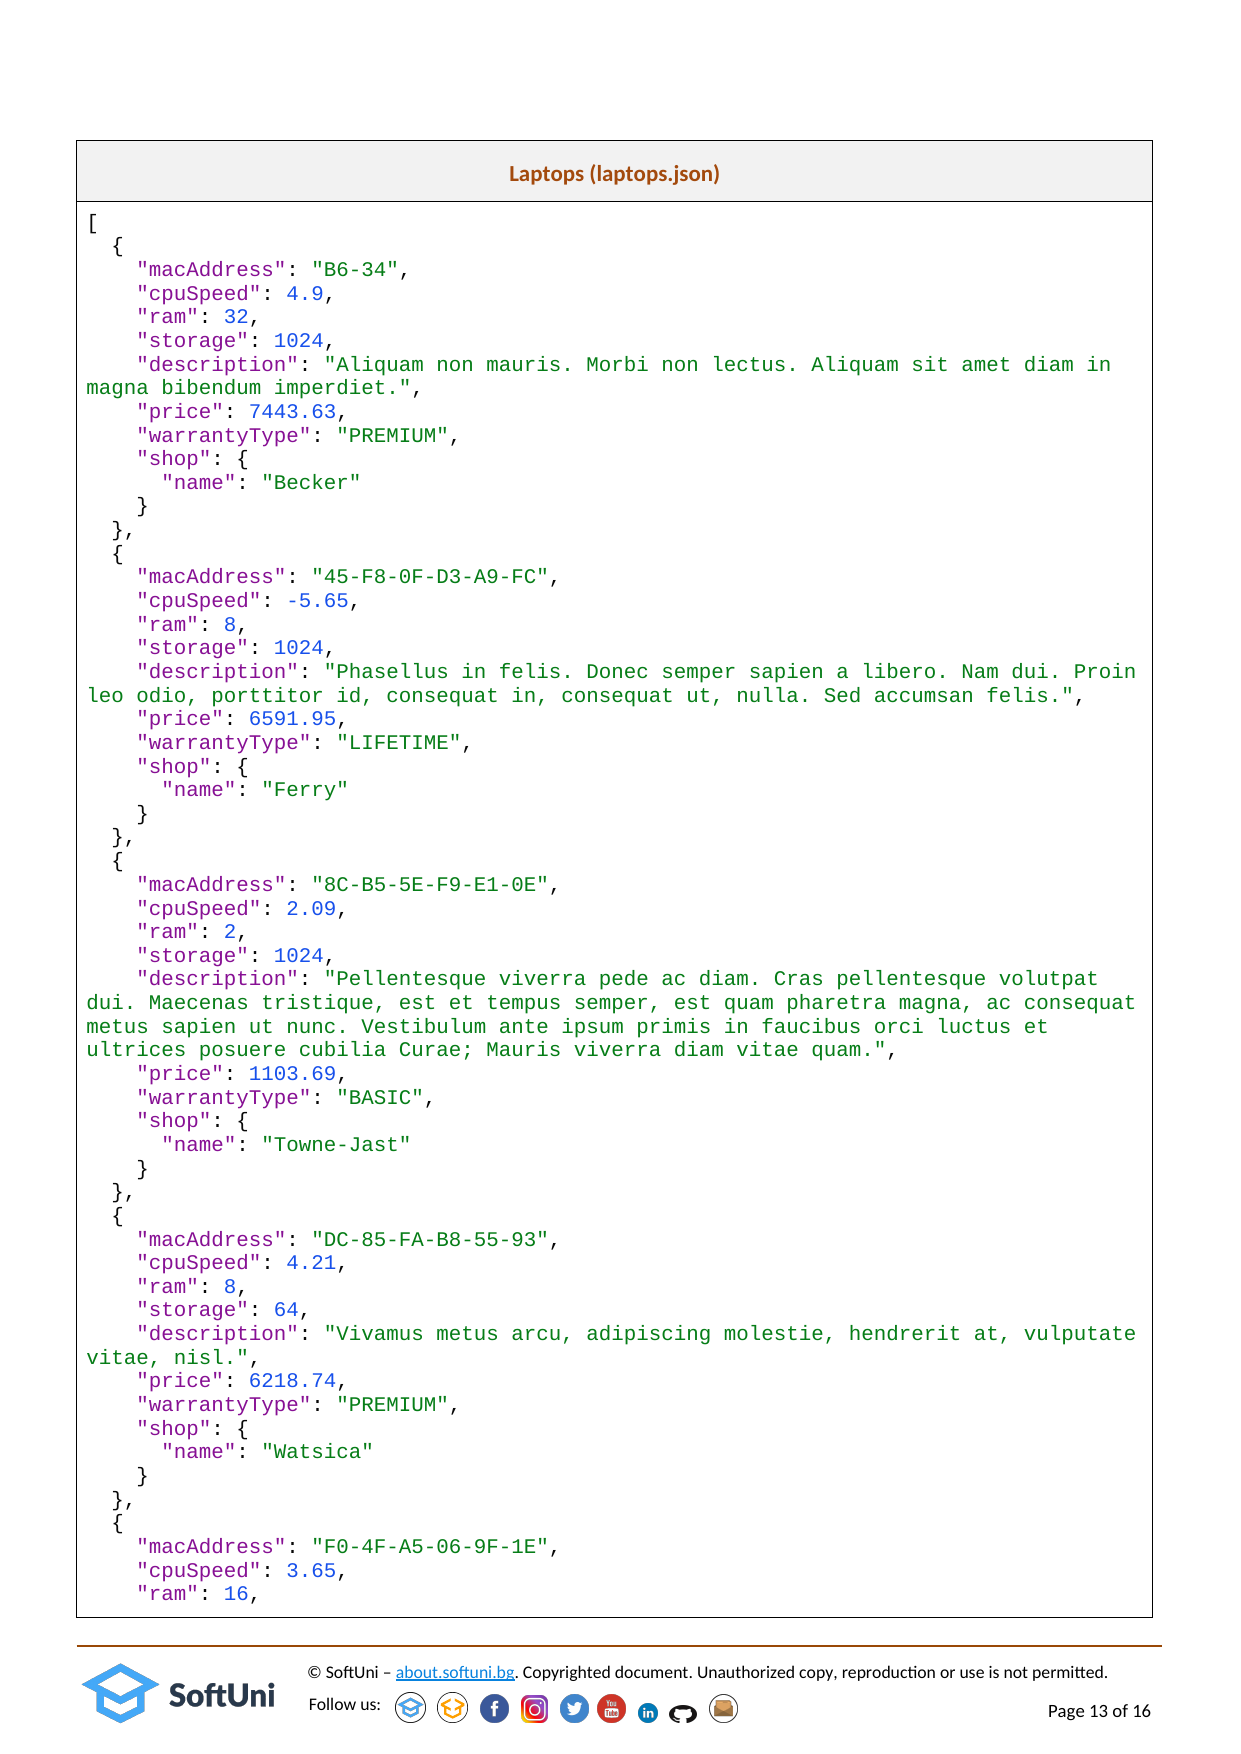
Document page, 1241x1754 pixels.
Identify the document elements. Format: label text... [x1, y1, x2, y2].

picture [437, 1692, 468, 1723]
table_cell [77, 202, 1152, 1617]
picture [395, 1692, 426, 1723]
picture [560, 1694, 589, 1723]
picture [597, 1694, 626, 1723]
picture [669, 1705, 697, 1723]
picture [521, 1695, 548, 1723]
table_header Laptops (laptops.json) [77, 141, 1152, 201]
picture [709, 1694, 738, 1723]
picture [75, 1657, 281, 1729]
picture [480, 1694, 509, 1723]
